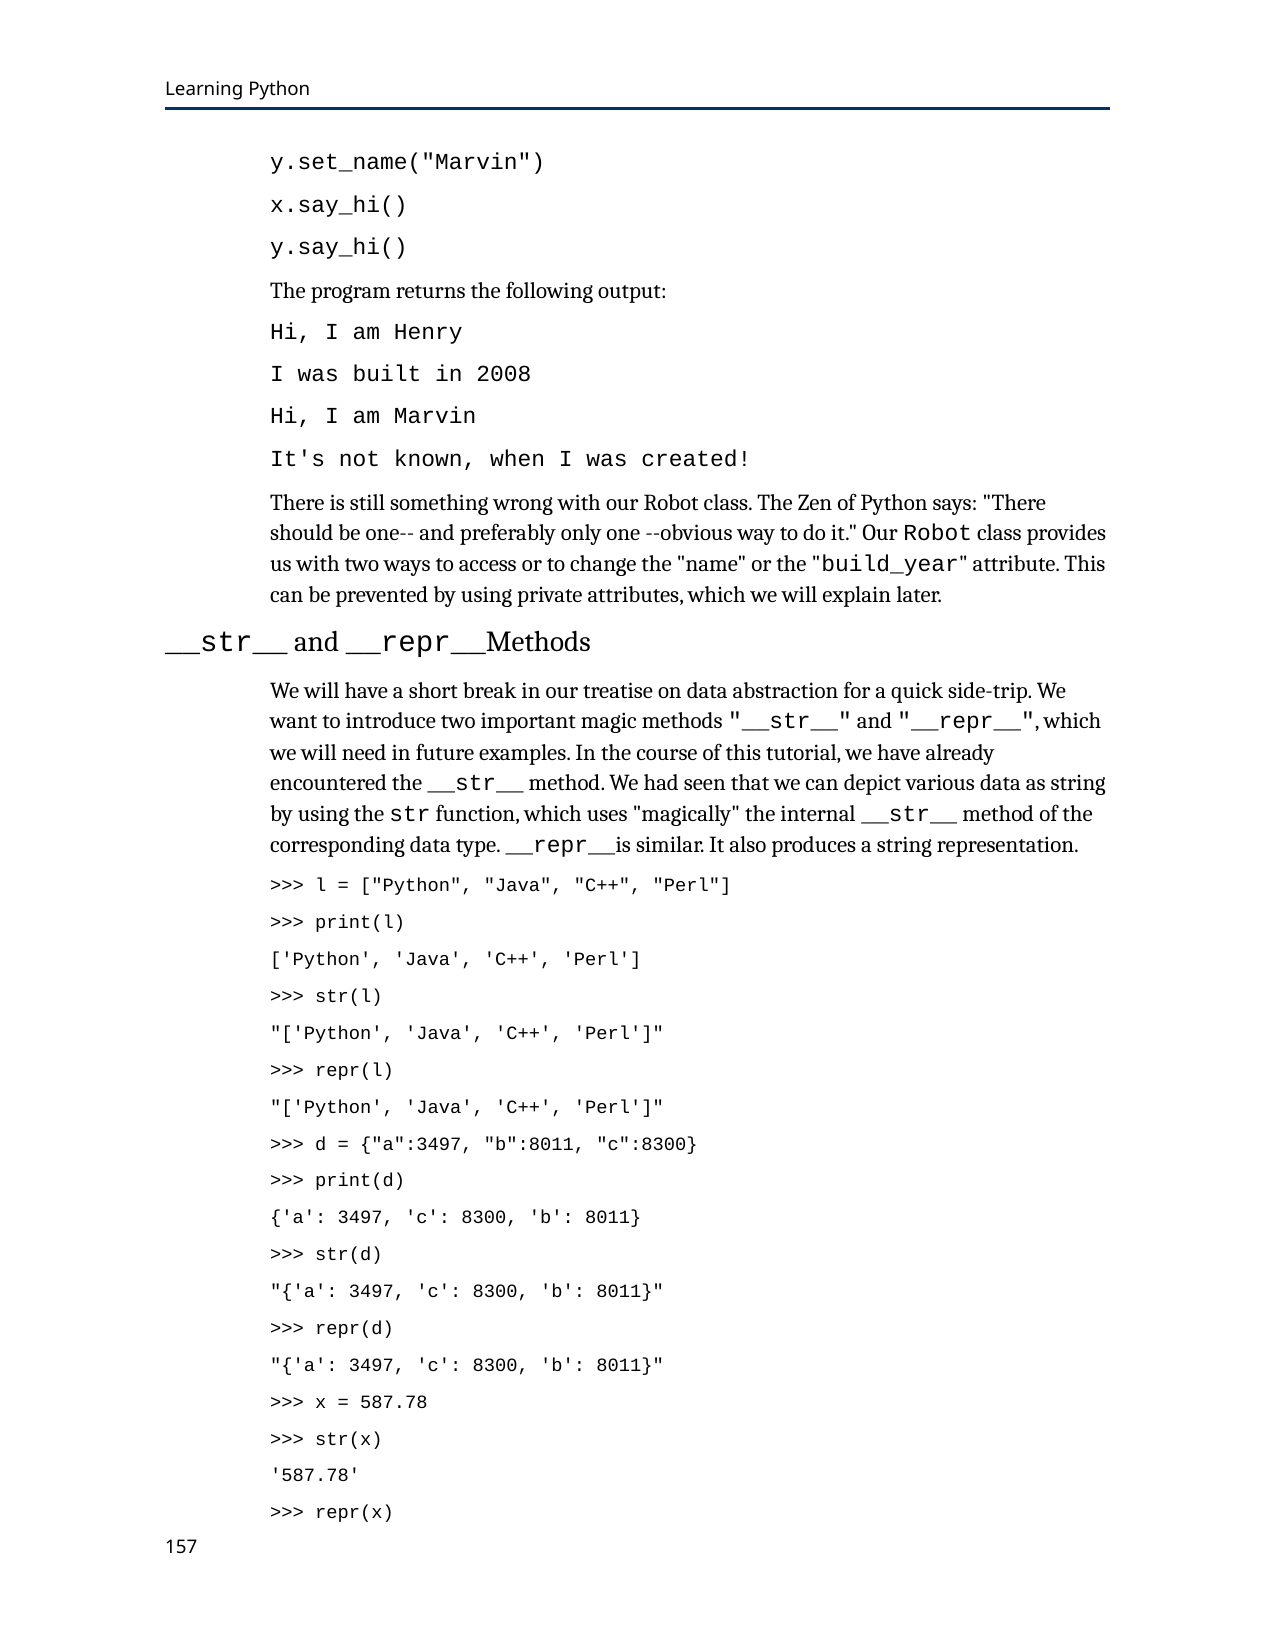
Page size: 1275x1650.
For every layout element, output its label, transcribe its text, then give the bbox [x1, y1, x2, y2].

text "['Python', 'Java', 'C++', 'Perl']" [270, 1024, 1110, 1045]
text y.set_name("Marvin") [270, 151, 1110, 177]
text >>> repr(d) [270, 1319, 1110, 1340]
text >>> str(d) [270, 1245, 1110, 1266]
text >>> print(d) [270, 1171, 1110, 1192]
text Hi, I am Henry [270, 320, 1110, 346]
text ['Python', 'Java', 'C++', 'Perl'] [270, 950, 1110, 971]
text y.say_hi() [270, 235, 1110, 261]
text Hi, I am Marvin [270, 405, 1110, 431]
text >>> repr(l) [270, 1061, 1110, 1082]
subtitle __str__ and __repr__Methods [165, 625, 1110, 660]
text >>> repr(x) [270, 1503, 1110, 1524]
text "{'a': 3497, 'c': 8300, 'b': 8011}" [270, 1356, 1110, 1377]
text >>> str(x) [270, 1429, 1110, 1451]
text >>> d = {"a":3497, "b":8011, "c":8300} [270, 1134, 1110, 1156]
text x.say_hi() [270, 193, 1110, 219]
text >>> x = 587.78 [270, 1392, 1110, 1414]
text {'a': 3497, 'c': 8300, 'b': 8011} [270, 1208, 1110, 1229]
text >>> l = ["Python", "Java", "C++", "Perl"] [270, 876, 1110, 897]
text >>> print(l) [270, 913, 1110, 934]
text >>> str(l) [270, 987, 1110, 1008]
text There is still something wrong with our Robot class. The Zen of Python says: "There should be one-- and preferably only one --obvious way to do it." Our Robot class provides us with two ways to access or to change the "name" or the "build_year" attribute. This can be prevented by using private attributes, which we will explain later. [270, 489, 1110, 609]
text It's not known, when I was created! [270, 447, 1110, 473]
text '587.78' [270, 1466, 1110, 1487]
text We will have a short break in our treatise on data abstraction for a quick side-trip. We want to introduce two important magic methods "__str__" and "__repr__", which we will need in future examples. In the course of this tutorial, we have already encountered the __str__ method. We had seen that we can depict various data as string by using the str function, which uses "magically" the internal __str__ method of the corresponding data type. __repr__is similar. It also produces a string representation. [270, 678, 1110, 860]
text I was built in 2008 [270, 362, 1110, 388]
text "['Python', 'Java', 'C++', 'Perl']" [270, 1097, 1110, 1119]
text "{'a': 3497, 'c': 8300, 'b': 8011}" [270, 1282, 1110, 1303]
text The program returns the following output: [270, 277, 1110, 304]
